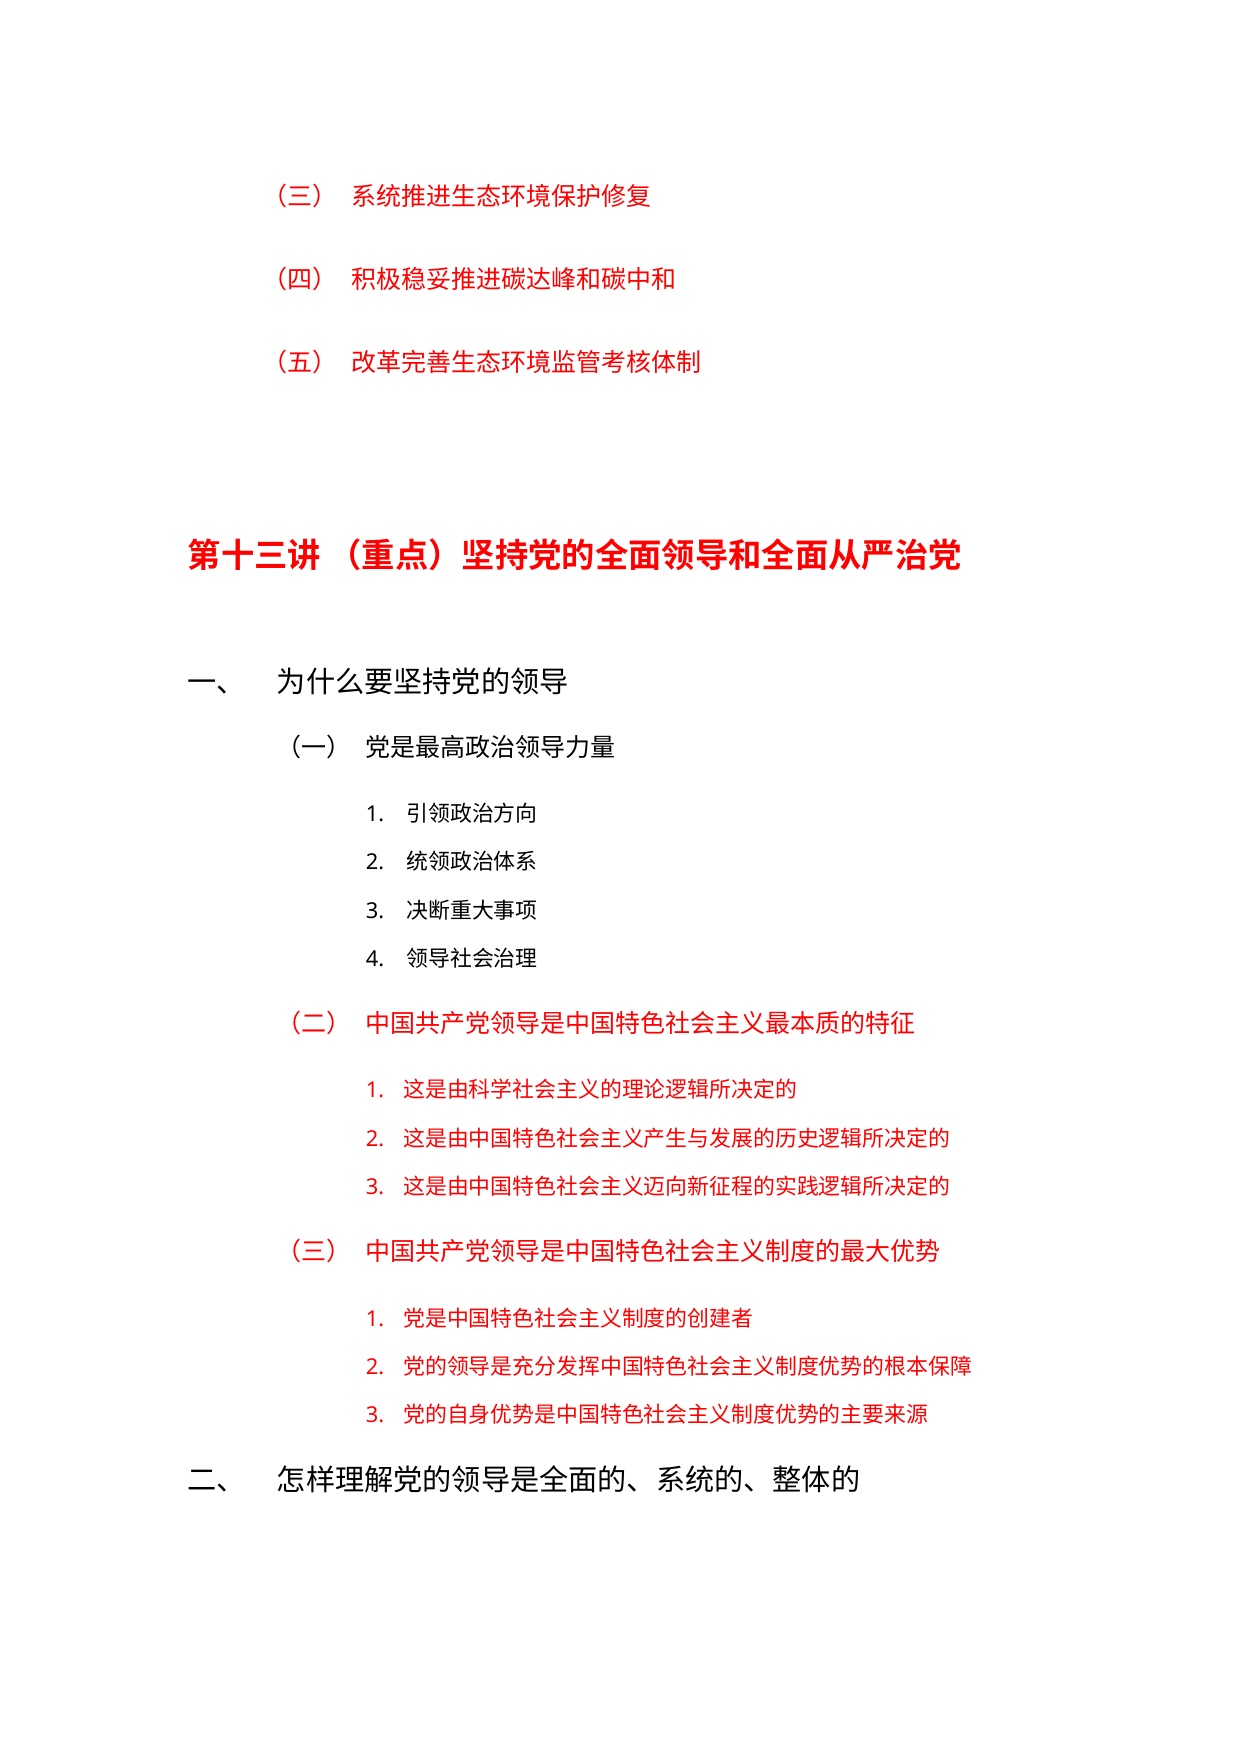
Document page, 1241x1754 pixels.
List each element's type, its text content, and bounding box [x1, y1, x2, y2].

list 中国共产党领导是中国特色社会主义最本质的特征 [277, 989, 1053, 1054]
list 党的自身优势是中国特色社会主义制度优势的主要来源 [366, 1397, 1053, 1429]
list 这是由中国特色社会主义迈向新征程的实践逻辑所决定的 [366, 1169, 1053, 1201]
list 引领政治方向 [366, 796, 1053, 828]
list 统领政治体系 [366, 844, 1053, 877]
list 怎样理解党的领导是全面的、系统的、整体的 [187, 1445, 1053, 1510]
list 党是中国特色社会主义制度的创建者 [366, 1300, 1053, 1333]
list 为什么要坚持党的领导 [187, 648, 1053, 713]
subtitle 第十三讲 （重点）坚持党的全面领导和全面从严治党 [187, 520, 1053, 585]
list 中国共产党领导是中国特色社会主义制度的最大优势 [277, 1217, 1053, 1282]
list 这是由中国特色社会主义产生与发展的历史逻辑所决定的 [366, 1121, 1053, 1153]
list 改革完善生态环境监管考核体制 [262, 328, 1053, 393]
list 党的领导是充分发挥中国特色社会主义制度优势的根本保障 [366, 1349, 1053, 1381]
list 积极稳妥推进碳达峰和碳中和 [262, 245, 1053, 310]
list 系统推进生态环境保护修复 [262, 162, 1053, 227]
list 党是最高政治领导力量 [277, 713, 1053, 778]
list 领导社会治理 [366, 941, 1053, 973]
list 这是由科学社会主义的理论逻辑所决定的 [366, 1072, 1053, 1105]
list 决断重大事项 [366, 892, 1053, 925]
